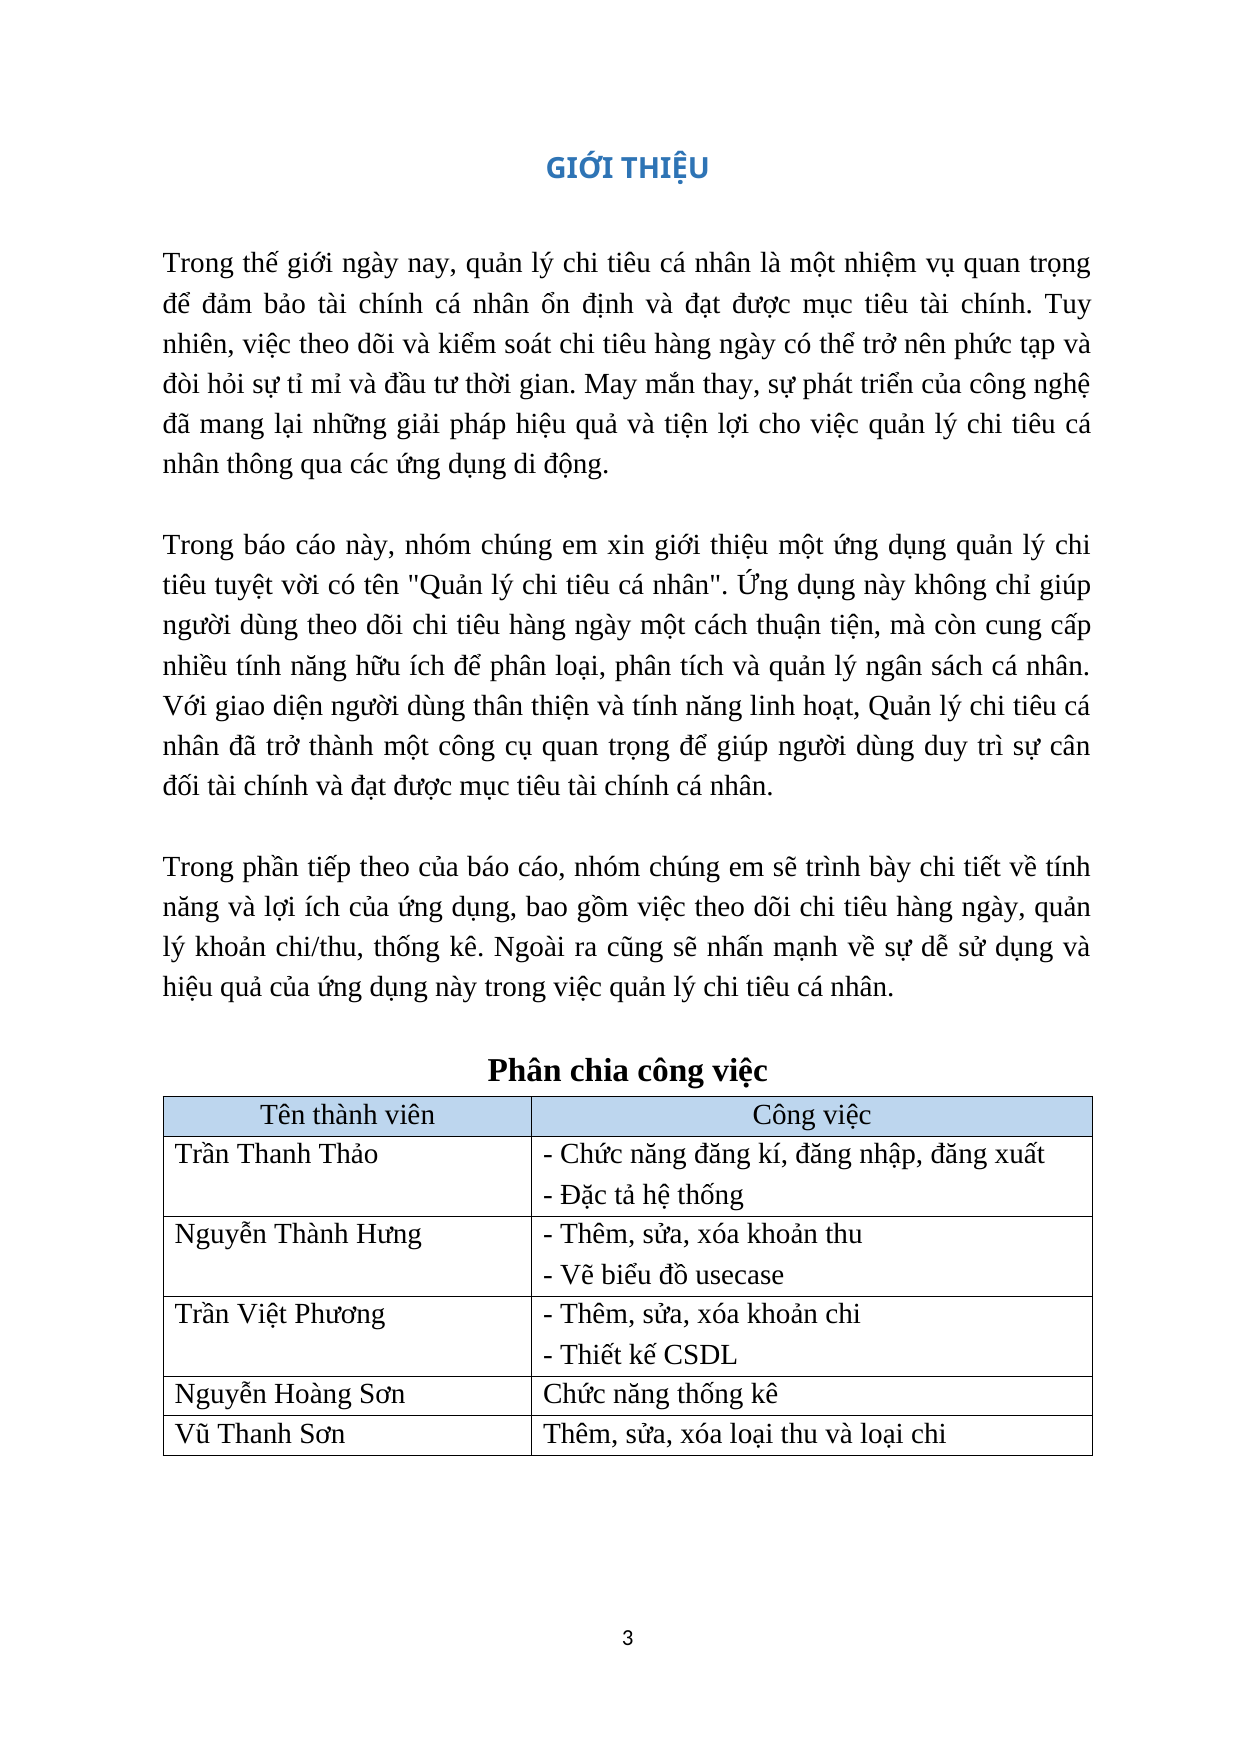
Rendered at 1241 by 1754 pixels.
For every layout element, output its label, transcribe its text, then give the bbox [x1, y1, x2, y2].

table_header Tên thành viên [164, 1097, 531, 1136]
table_header Công việc [532, 1097, 1092, 1136]
table_cell Nguyễn Thành Hưng [164, 1217, 531, 1296]
text Trong phần tiếp theo của báo cáo, nhóm chúng em sẽ trình bày chi tiết về tính năng và lợi ích của ứng dụng, bao gồm việc theo dõi chi tiêu hàng ngày, quản lý khoản chi/thu, thống kê. Ngoài ra cũng sẽ nhấn mạnh về sự dễ sử dụng và hiệu quả của ứng dụng này trong việc quản lý chi tiêu cá nhân. [162, 849, 1092, 1003]
table_cell Trần Việt Phương [164, 1297, 531, 1376]
table_cell Trần Thanh Thảo [164, 1137, 531, 1216]
text Trong thế giới ngày nay, quản lý chi tiêu cá nhân là một nhiệm vụ quan trọng để đảm bảo tài chính cá nhân ổn định và đạt được mục tiêu tài chính. Tuy nhiên, việc theo dõi và kiểm soát chi tiêu hàng ngày có thể trở nên phức tạp và đòi hỏi sự tỉ mỉ và đầu tư thời gian. May mắn thay, sự phát triển của công nghệ đã mang lại những giải pháp hiệu quả và tiện lợi cho việc quản lý chi tiêu cá nhân thông qua các ứng dụng di động. [162, 246, 1092, 480]
subtitle GIỚI THIỆU [162, 148, 1092, 187]
table_cell Vũ Thanh Sơn [164, 1416, 531, 1455]
table_cell Nguyễn Hoàng Sơn [164, 1377, 531, 1415]
table_cell Thêm, sửa, xóa loại thu và loại chi [532, 1416, 1092, 1455]
table_cell - Thêm, sửa, xóa khoản chi - Thiết kế CSDL [532, 1297, 1092, 1376]
table_cell - Chức năng đăng kí, đăng nhập, đăng xuất - Đặc tả hệ thống [532, 1137, 1092, 1216]
table_cell - Thêm, sửa, xóa khoản thu - Vẽ biểu đồ usecase [532, 1217, 1092, 1296]
table_cell Chức năng thống kê [532, 1377, 1092, 1415]
text Trong báo cáo này, nhóm chúng em xin giới thiệu một ứng dụng quản lý chi tiêu tuyệt vời có tên "Quản lý chi tiêu cá nhân". Ứng dụng này không chỉ giúp người dùng theo dõi chi tiêu hàng ngày một cách thuận tiện, mà còn cung cấp nhiều tính năng hữu ích để phân loại, phân tích và quản lý ngân sách cá nhân. Với giao diện người dùng thân thiện và tính năng linh hoạt, Quản lý chi tiêu cá nhân đã trở thành một công cụ quan trọng để giúp người dùng duy trì sự cân đối tài chính và đạt được mục tiêu tài chính cá nhân. [162, 527, 1092, 802]
text Phân chia công việc [162, 1050, 1092, 1088]
